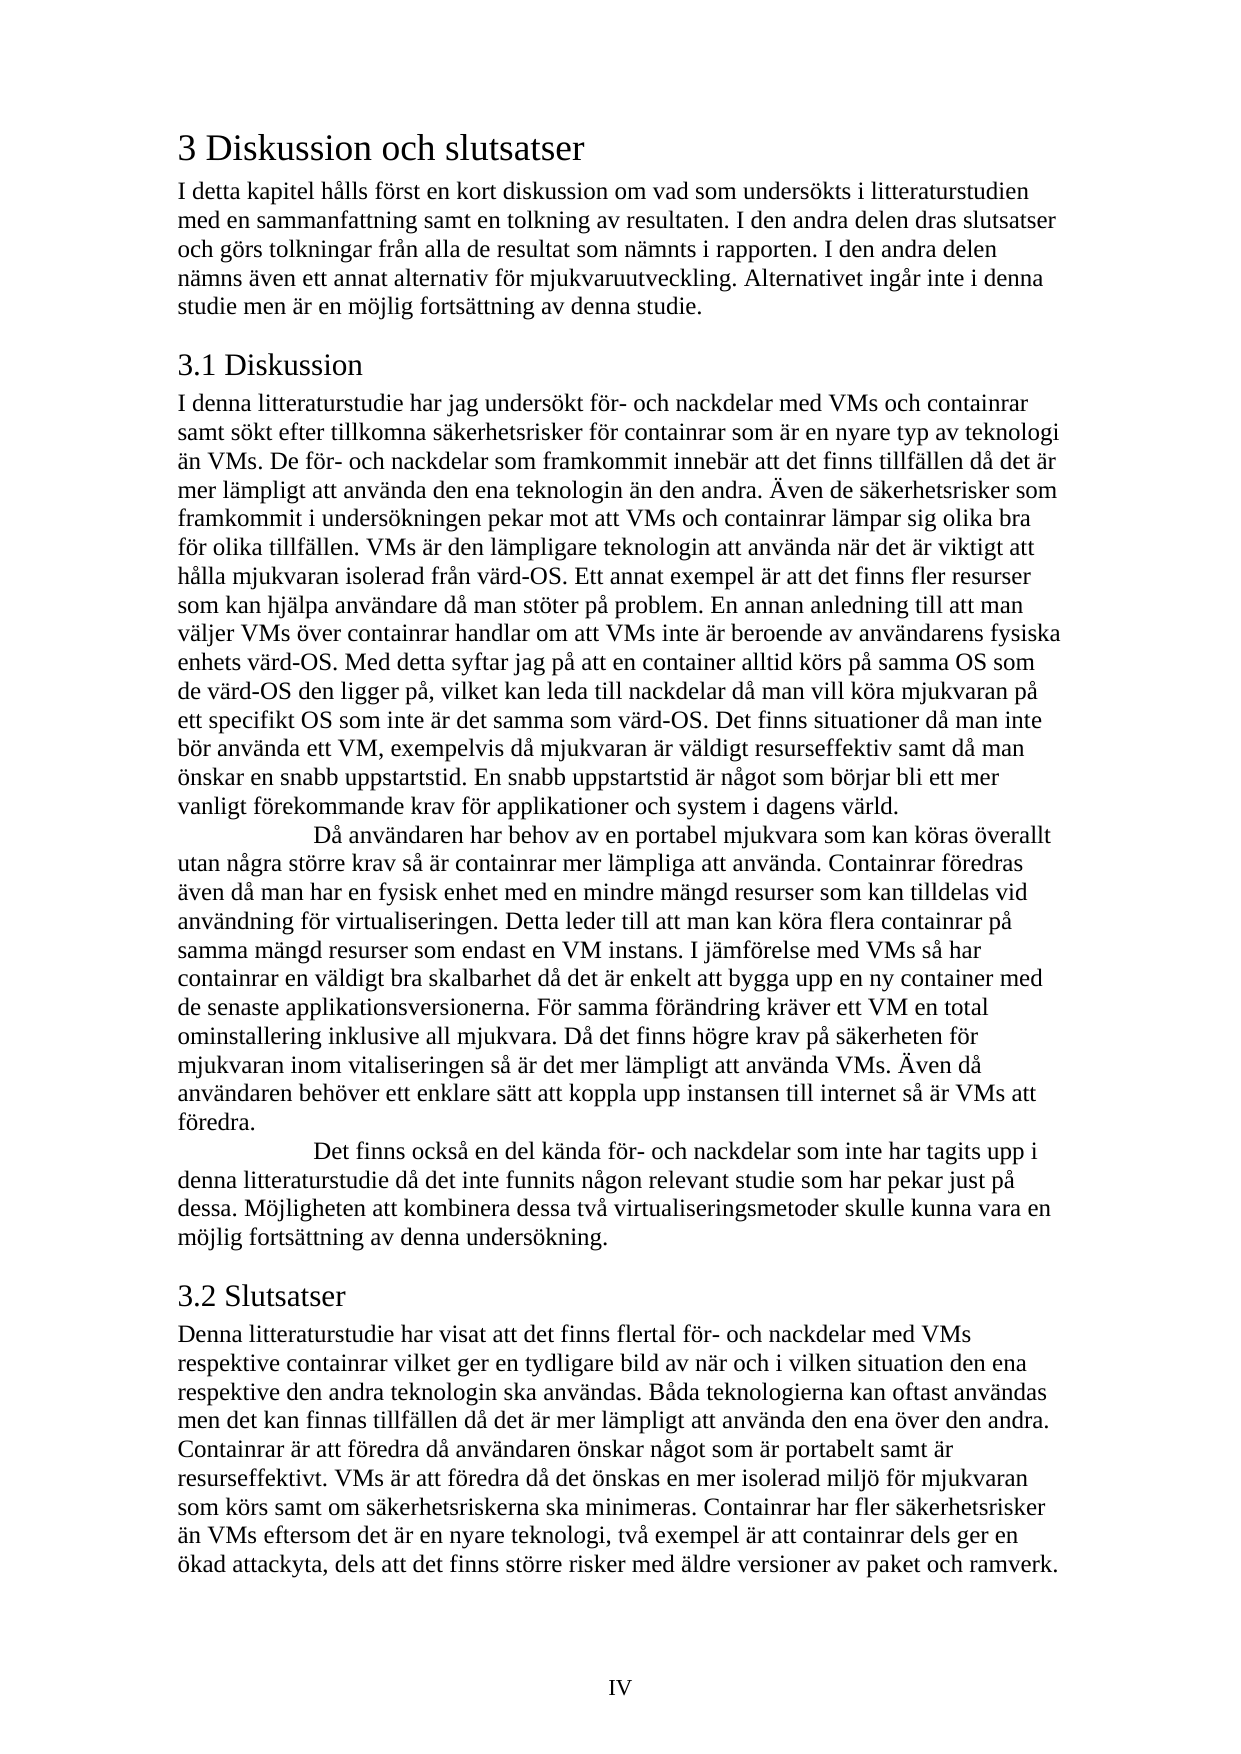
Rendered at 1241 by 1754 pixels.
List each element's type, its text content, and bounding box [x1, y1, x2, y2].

text I denna litteraturstudie har jag undersökt för- och nackdelar med VMs och containrar samt sökt efter tillkomna säkerhetsrisker för containrar som är en nyare typ av teknologi än VMs. De för- och nackdelar som framkommit innebär att det finns tillfällen då det är mer lämpligt att använda den ena teknologin än den andra. Även de säkerhetsrisker som framkommit i undersökningen pekar mot att VMs och containrar lämpar sig olika bra för olika tillfällen. VMs är den lämpligare teknologin att använda när det är viktigt att hålla mjukvaran isolerad från värd-OS. Ett annat exempel är att det finns fler resurser som kan hjälpa användare då man stöter på problem. En annan anledning till att man väljer VMs över containrar handlar om att VMs inte är beroende av användarens fysiska enhets värd-OS. Med detta syftar jag på att en container alltid körs på samma OS som de värd-OS den ligger på, vilket kan leda till nackdelar då man vill köra mjukvaran på ett specifikt OS som inte är det samma som värd-OS. Det finns situationer då man inte bör använda ett VM, exempelvis då mjukvaran är väldigt resurseffektiv samt då man önskar en snabb uppstartstid. En snabb uppstartstid är något som börjar bli ett mer vanligt förekommande krav för applikationer och system i dagens värld. [177, 388, 1063, 820]
subtitle Diskussion och slutsatser [177, 128, 1063, 168]
text Det finns också en del kända för- och nackdelar som inte har tagits upp i denna litteraturstudie då det inte funnits någon relevant studie som har pekar just på dessa. Möjligheten att kombinera dessa två virtualiseringsmetoder skulle kunna vara en möjlig fortsättning av denna undersökning. [177, 1136, 1063, 1251]
subtitle Diskussion [177, 349, 1063, 382]
text Då användaren har behov av en portabel mjukvara som kan köras överallt utan några större krav så är containrar mer lämpliga att använda. Containrar föredras även då man har en fysisk enhet med en mindre mängd resurser som kan tilldelas vid användning för virtualiseringen. Detta leder till att man kan köra flera containrar på samma mängd resurser som endast en VM instans. I jämförelse med VMs så har containrar en väldigt bra skalbarhet då det är enkelt att bygga upp en ny container med de senaste applikationsversionerna. För samma förändring kräver ett VM en total ominstallering inklusive all mjukvara. Då det finns högre krav på säkerheten för mjukvaran inom vitaliseringen så är det mer lämpligt att använda VMs. Även då användaren behöver ett enklare sätt att koppla upp instansen till internet så är VMs att föredra. [177, 820, 1063, 1136]
subtitle Slutsatser [177, 1280, 1063, 1313]
text I detta kapitel hålls först en kort diskussion om vad som undersökts i litteraturstudien med en sammanfattning samt en tolkning av resultaten. I den andra delen dras slutsatser och görs tolkningar från alla de resultat som nämnts i rapporten. I den andra delen nämns även ett annat alternativ för mjukvaruutveckling. Alternativet ingår inte i denna studie men är en möjlig fortsättning av denna studie. [177, 176, 1063, 320]
text Denna litteraturstudie har visat att det finns flertal för- och nackdelar med VMs respektive containrar vilket ger en tydligare bild av när och i vilken situation den ena respektive den andra teknologin ska användas. Båda teknologierna kan oftast användas men det kan finnas tillfällen då det är mer lämpligt att använda den ena över den andra. Containrar är att föredra då användaren önskar något som är portabelt samt är resurseffektivt. VMs är att föredra då det önskas en mer isolerad miljö för mjukvaran som körs samt om säkerhetsriskerna ska minimeras. Containrar har fler säkerhetsrisker än VMs eftersom det är en nyare teknologi, två exempel är att containrar dels ger en ökad attackyta, dels att det finns större risker med äldre versioner av paket och ramverk. [177, 1319, 1063, 1578]
